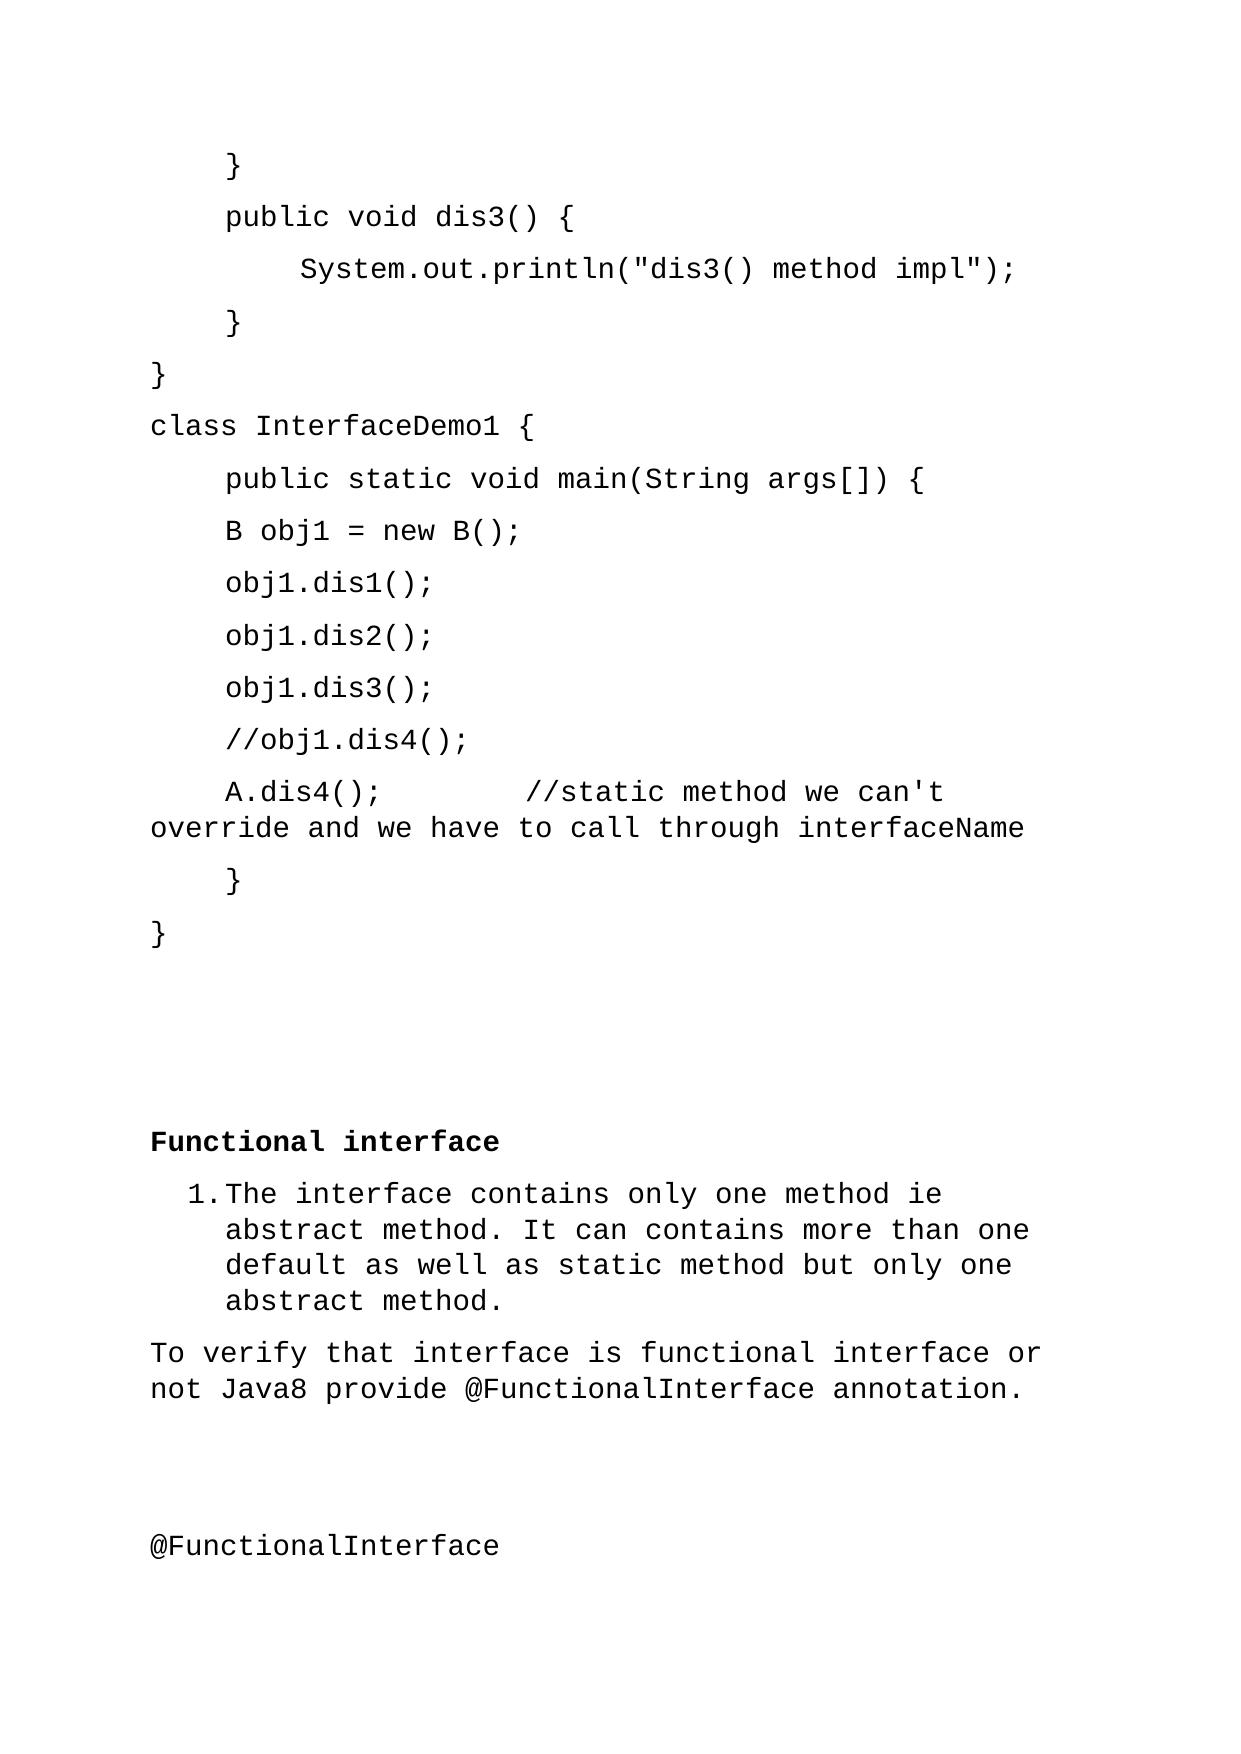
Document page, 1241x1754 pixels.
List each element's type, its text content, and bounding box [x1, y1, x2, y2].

text public static void main(String args[]) { [150, 464, 1090, 497]
text A.dis4(); //static method we can't override and we have to call through interfaceName [150, 777, 1090, 846]
text } [150, 150, 1090, 183]
text } [150, 359, 1090, 392]
text Functional interface [150, 1127, 1090, 1160]
text System.out.println("dis3() method impl"); [150, 254, 1090, 288]
text } [150, 865, 1090, 898]
text public void dis3() { [150, 202, 1090, 235]
text obj1.dis3(); [150, 673, 1090, 706]
text obj1.dis1(); [150, 568, 1090, 601]
list The interface contains only one method ie abstract method. It can contains more than one default as well as static method but only one abstract method. [187, 1179, 1090, 1319]
text To verify that interface is functional interface or not Java8 provide @FunctionalInterface annotation. [150, 1338, 1090, 1407]
text obj1.dis2(); [150, 621, 1090, 654]
text } [150, 307, 1090, 340]
text @FunctionalInterface [150, 1531, 1090, 1564]
text class InterfaceDemo1 { [150, 411, 1090, 444]
text //obj1.dis4(); [150, 725, 1090, 758]
text B obj1 = new B(); [150, 516, 1090, 549]
text } [150, 918, 1090, 951]
